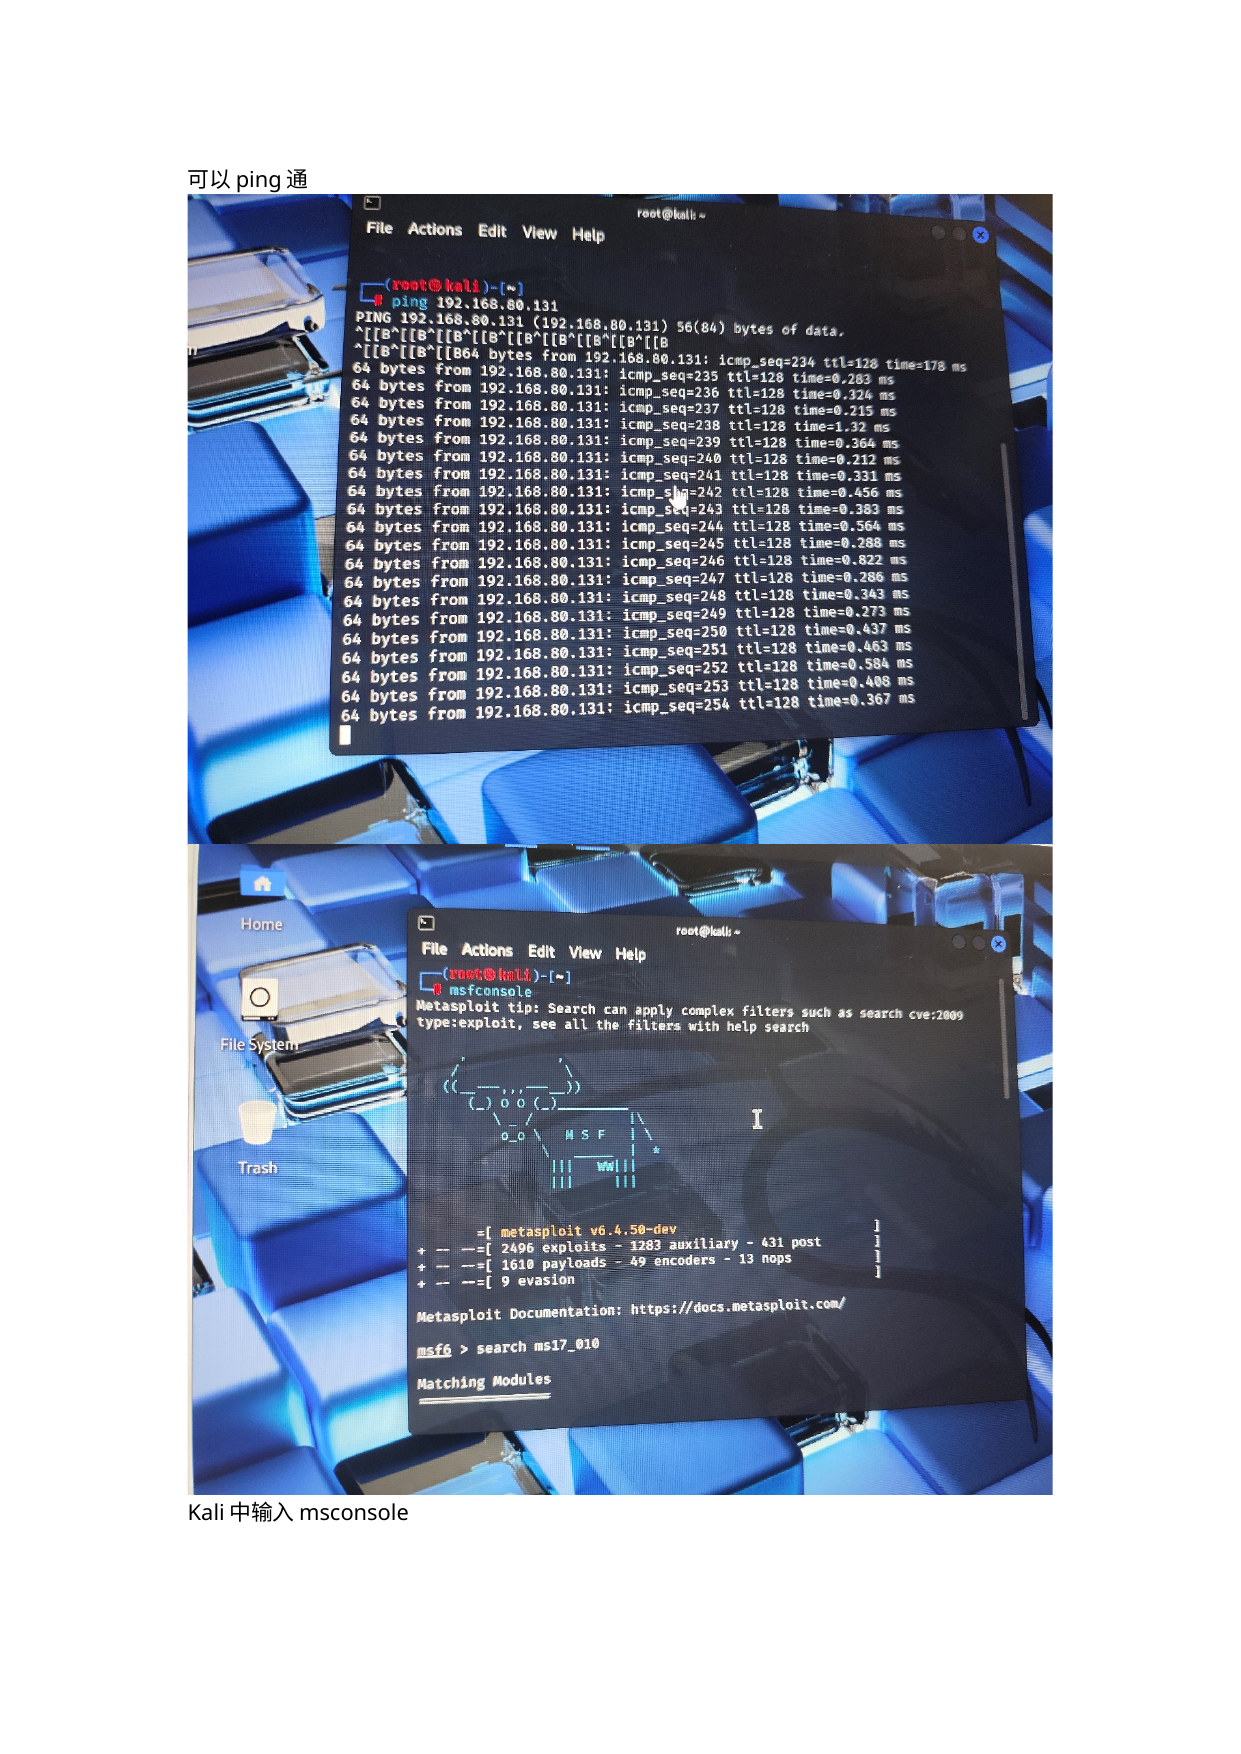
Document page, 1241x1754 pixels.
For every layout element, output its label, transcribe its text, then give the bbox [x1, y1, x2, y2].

text 可以ping通 [187, 162, 1053, 194]
text Kali中输入msconsole [187, 1495, 1053, 1527]
picture [187, 194, 1053, 1495]
